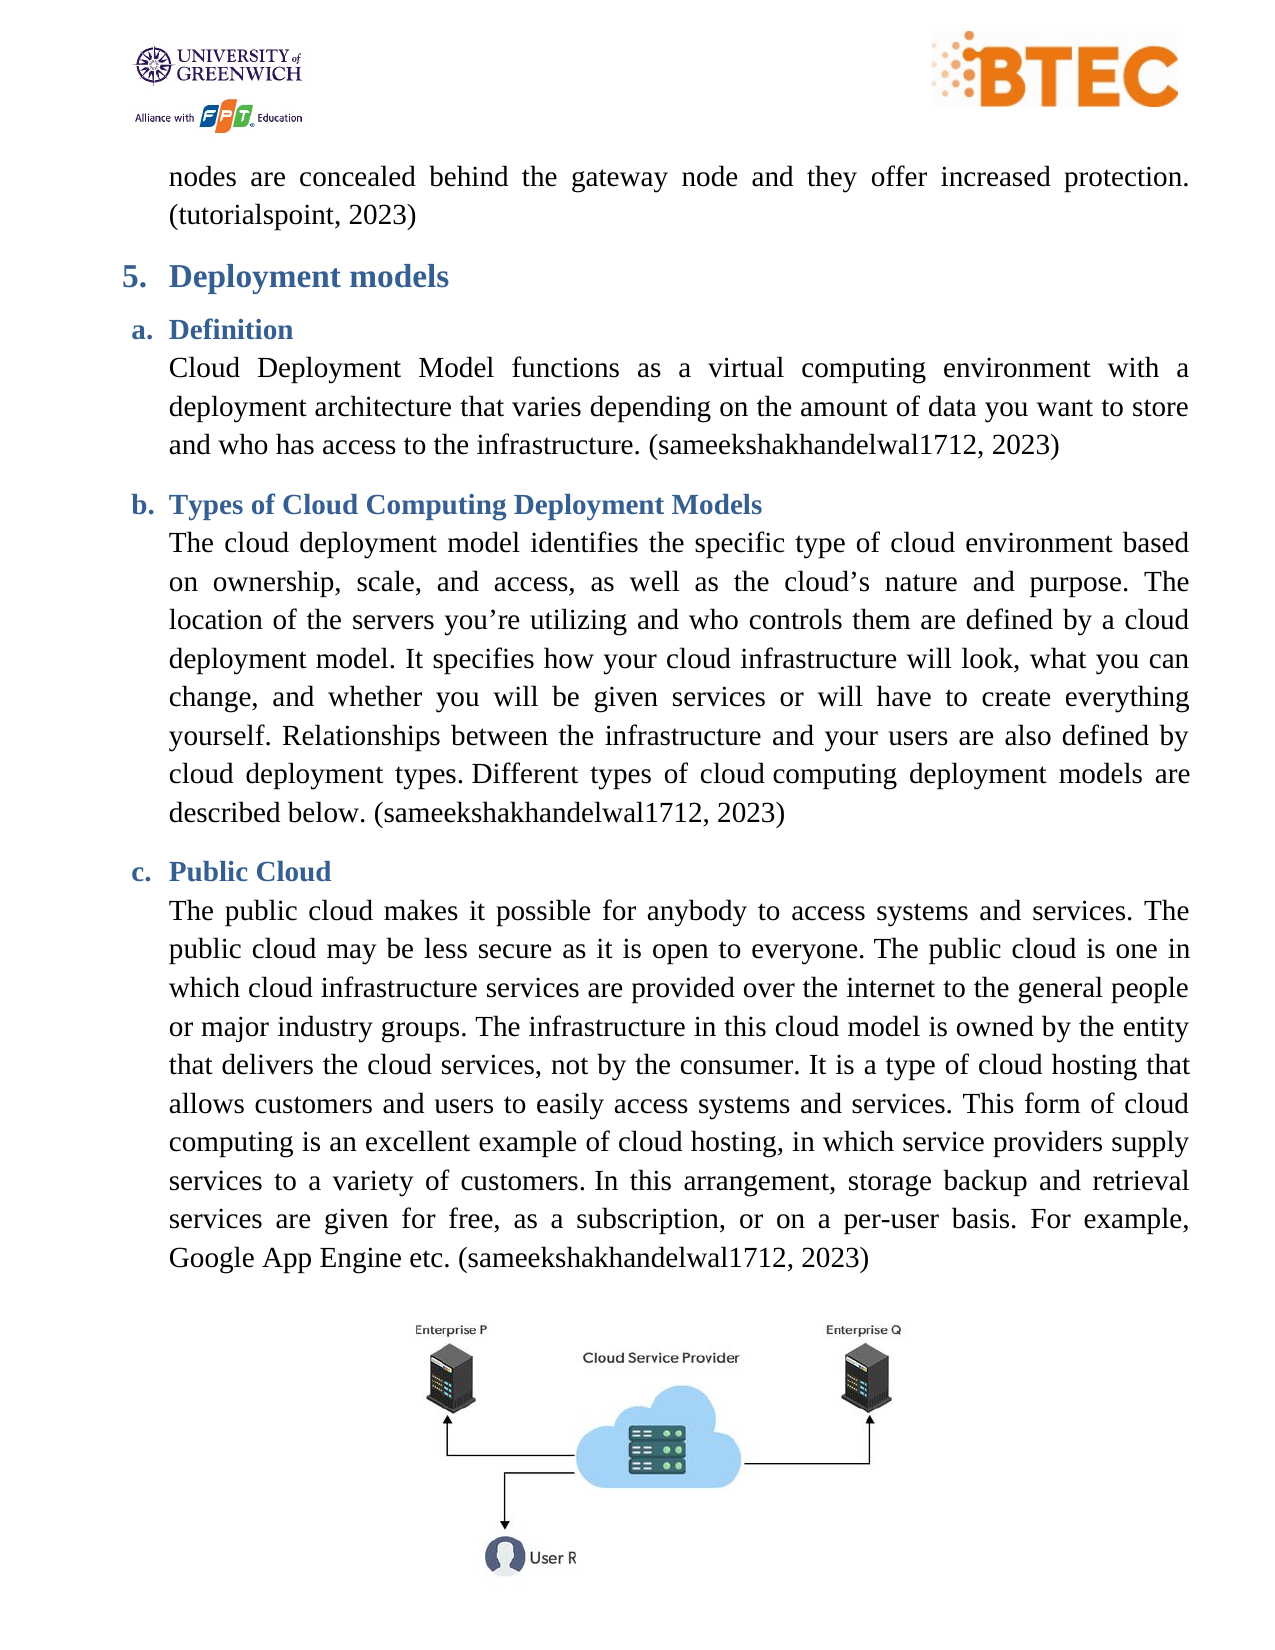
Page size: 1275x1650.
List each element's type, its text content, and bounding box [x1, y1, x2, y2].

subtitle Definition [131, 312, 1191, 345]
subtitle Public Cloud [131, 854, 1191, 888]
text Cloud Deployment Model functions as a virtual computing environment with a deployment architecture that varies depending on the amount of data you want to store and who has access to the infrastructure. [169, 350, 1191, 461]
text The public cloud makes it possible for anybody to access systems and services. The public cloud may be less secure as it is open to everyone. The public cloud is one in which cloud infrastructure services are provided over the internet to the general people or major industry groups. The infrastructure in this cloud model is owned by the entity that delivers the cloud services, not by the consumer. It is a type of cloud hosting that allows customers and users to easily access systems and services. This form of cloud computing is an excellent example of cloud hosting, in which service providers supply services to a variety of customers. In this arrangement, storage backup and retrieval services are given for free, as a subscription, or on a per-user basis. For example, Google App Engine etc. [169, 893, 1191, 1273]
subtitle Types of Cloud Computing Deployment Models [131, 487, 1191, 520]
picture [931, 31, 1179, 107]
text Clusters’ hardware configuration differs based on the selected networking technologies. Cluster is categorized as Open and Close clusters wherein Open Clusters all the nodes need IP’s and those are accessed only through the internet or web. This type of clustering causes enhanced security concerns. And in Closed Clustering, the nodes are concealed behind the gateway node and they offer increased protection. [169, 159, 1191, 230]
subtitle Deployment models [122, 256, 1191, 294]
text The cloud deployment model identifies the specific type of cloud environment based on ownership, scale, and access, as well as the cloud’s nature and purpose. The location of the servers you’re utilizing and who controls them are defined by a cloud deployment model. It specifies how your cloud infrastructure will look, what you can change, and whether you will be given services or will have to create everything yourself. Relationships between the infrastructure and your users are also defined by cloud deployment types. Different types of cloud computing deployment models are described below. [169, 525, 1191, 829]
picture [337, 1276, 973, 1594]
picture [121, 32, 314, 144]
